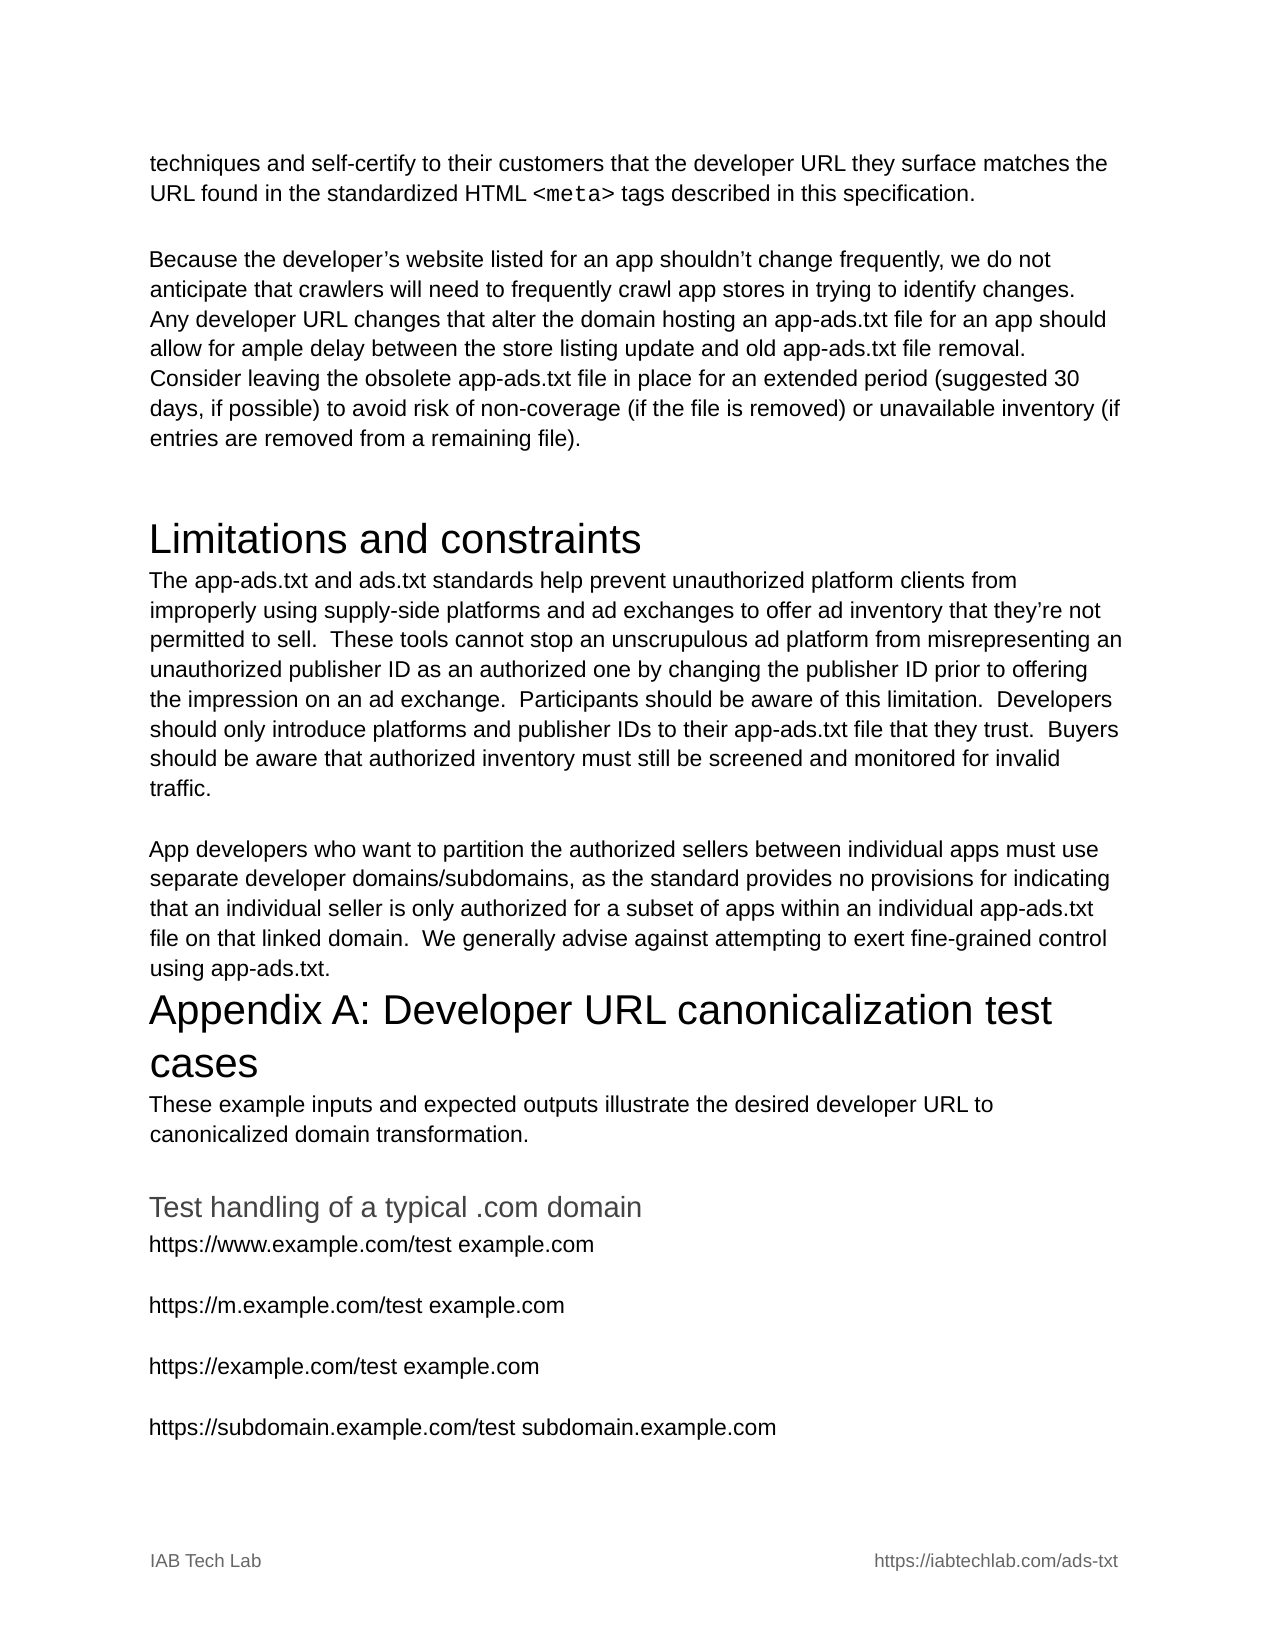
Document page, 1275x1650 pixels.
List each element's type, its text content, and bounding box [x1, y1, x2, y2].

text These example inputs and expected outputs illustrate the desired developer URL to canonicalized domain transformation. [148, 1091, 1124, 1147]
text https://www.example.com/test example.com [148, 1231, 597, 1258]
text App developers who want to partition the authorized sellers between individual apps must use separate developer domains/subdomains, as the standard provides no provisions for indicating that an individual seller is only authorized for a subset of apps within an individual app-ads.txt file on that linked domain. We generally advise against attempting to exert fine-grained control using app-ads.txt. [148, 836, 1124, 981]
subtitle Test handling of a typical .com domain [148, 1190, 1124, 1224]
text https://example.com/test example.com [148, 1353, 541, 1379]
text https://m.example.com/test example.com [148, 1292, 566, 1319]
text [148, 150, 1124, 208]
text https://subdomain.example.com/test subdomain.example.com [148, 1414, 778, 1440]
text Because the developer’s website listed for an app shouldn’t change frequently, we do not anticipate that crawlers will need to frequently crawl app stores in trying to identify changes. Any developer URL changes that alter the domain hosting an app-ads.txt file for an app should allow for ample delay between the store listing update and old app-ads.txt file removal. Consider leaving the obsolete app-ads.txt file in place for an extended period (suggested 30 days, if possible) to avoid risk of non-coverage (if the file is removed) or unavailable inventory (if entries are removed from a remaining file). [148, 246, 1124, 451]
subtitle Appendix A: Developer URL canonicalization test cases [148, 985, 1124, 1086]
text The app-ads.txt and ads.txt standards help prevent unauthorized platform clients from improperly using supply-side platforms and ad exchanges to offer ad inventory that they’re not permitted to sell. These tools cannot stop an unscrupulous ad platform from misrepresenting an unauthorized publisher ID as an authorized one by changing the publisher ID prior to offering the impression on an ad exchange. Participants should be aware of this limitation. Developers should only introduce platforms and publisher IDs to their app-ads.txt file that they trust. Buyers should be aware that authorized inventory must still be screened and monitored for invalid traffic. [148, 567, 1124, 801]
subtitle Limitations and constraints [148, 514, 1124, 562]
